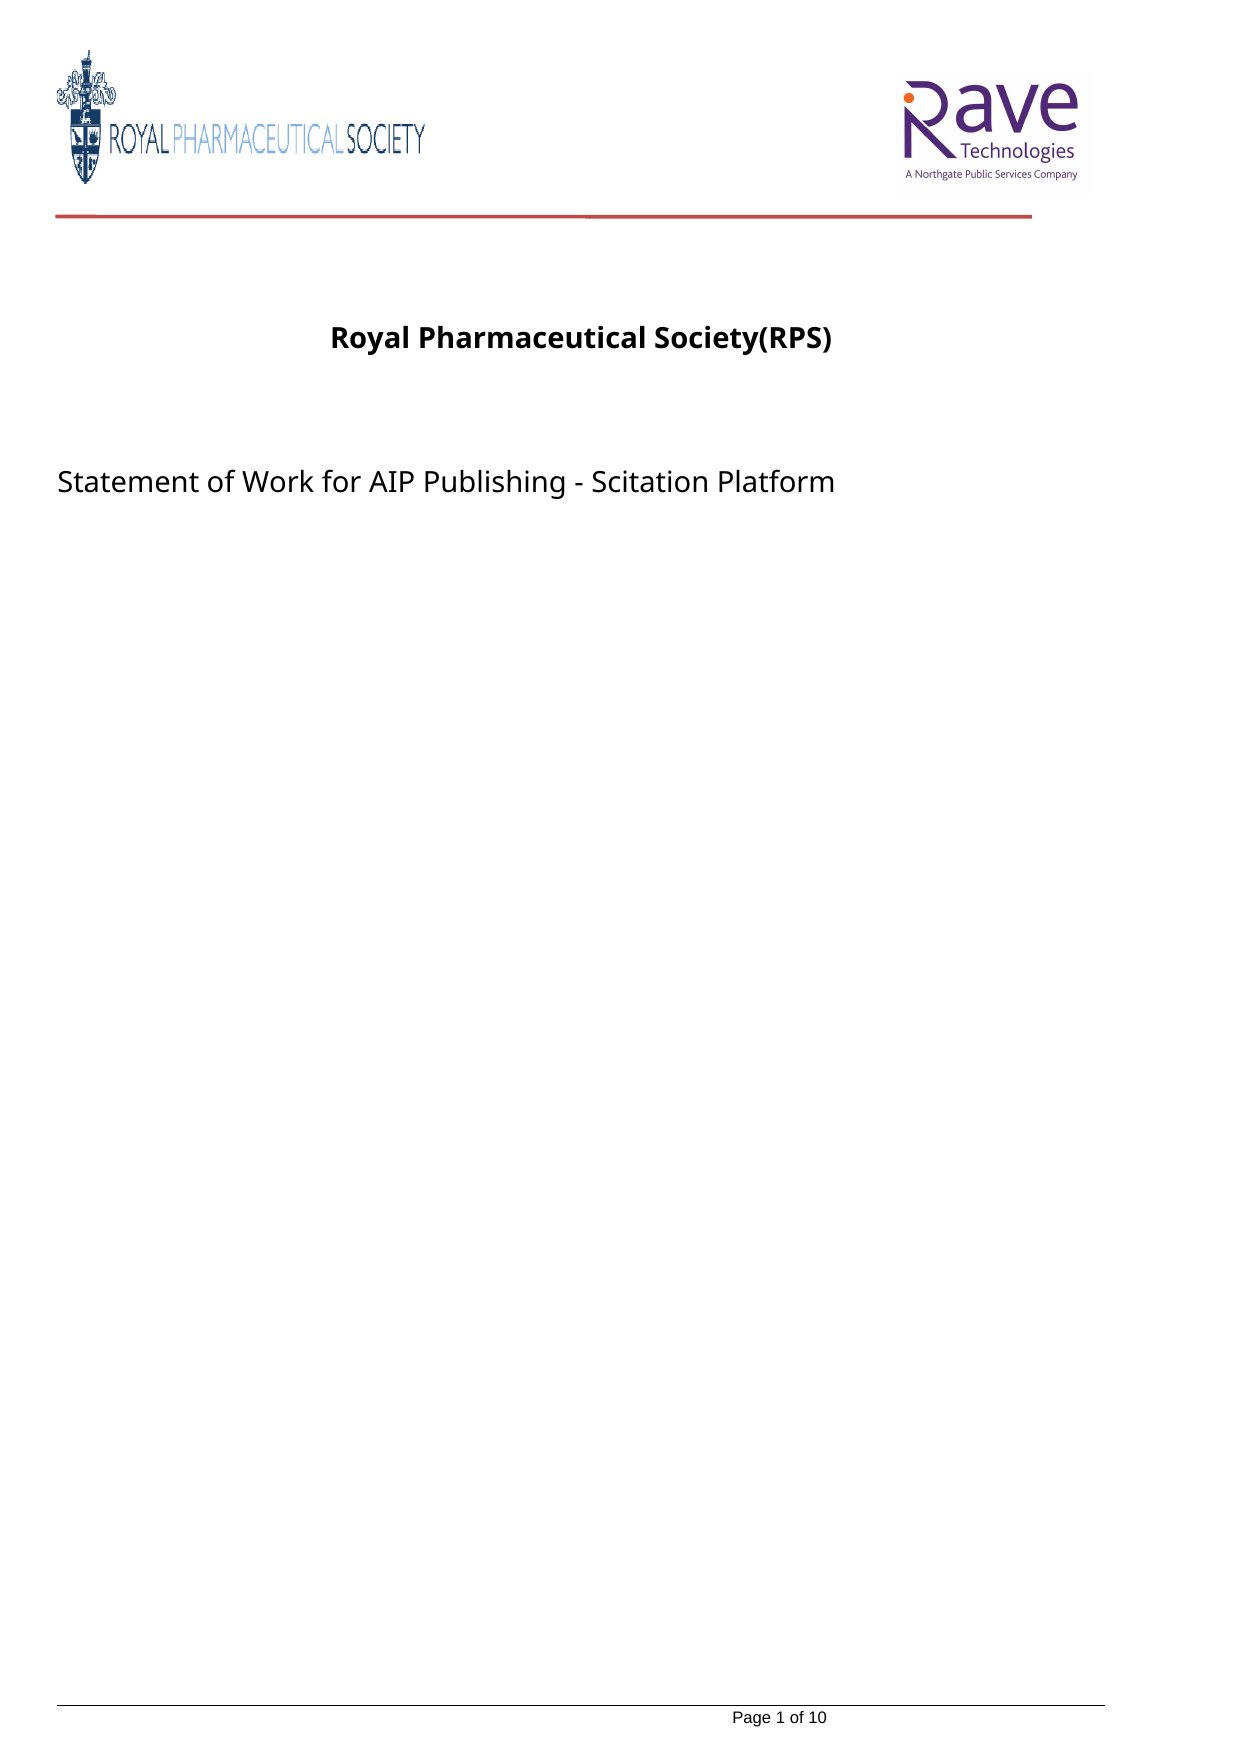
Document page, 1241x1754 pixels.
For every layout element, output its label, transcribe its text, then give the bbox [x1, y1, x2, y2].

picture [892, 70, 1094, 197]
picture [57, 41, 425, 197]
text Royal Pharmaceutical Society(RPS) [57, 318, 1105, 357]
